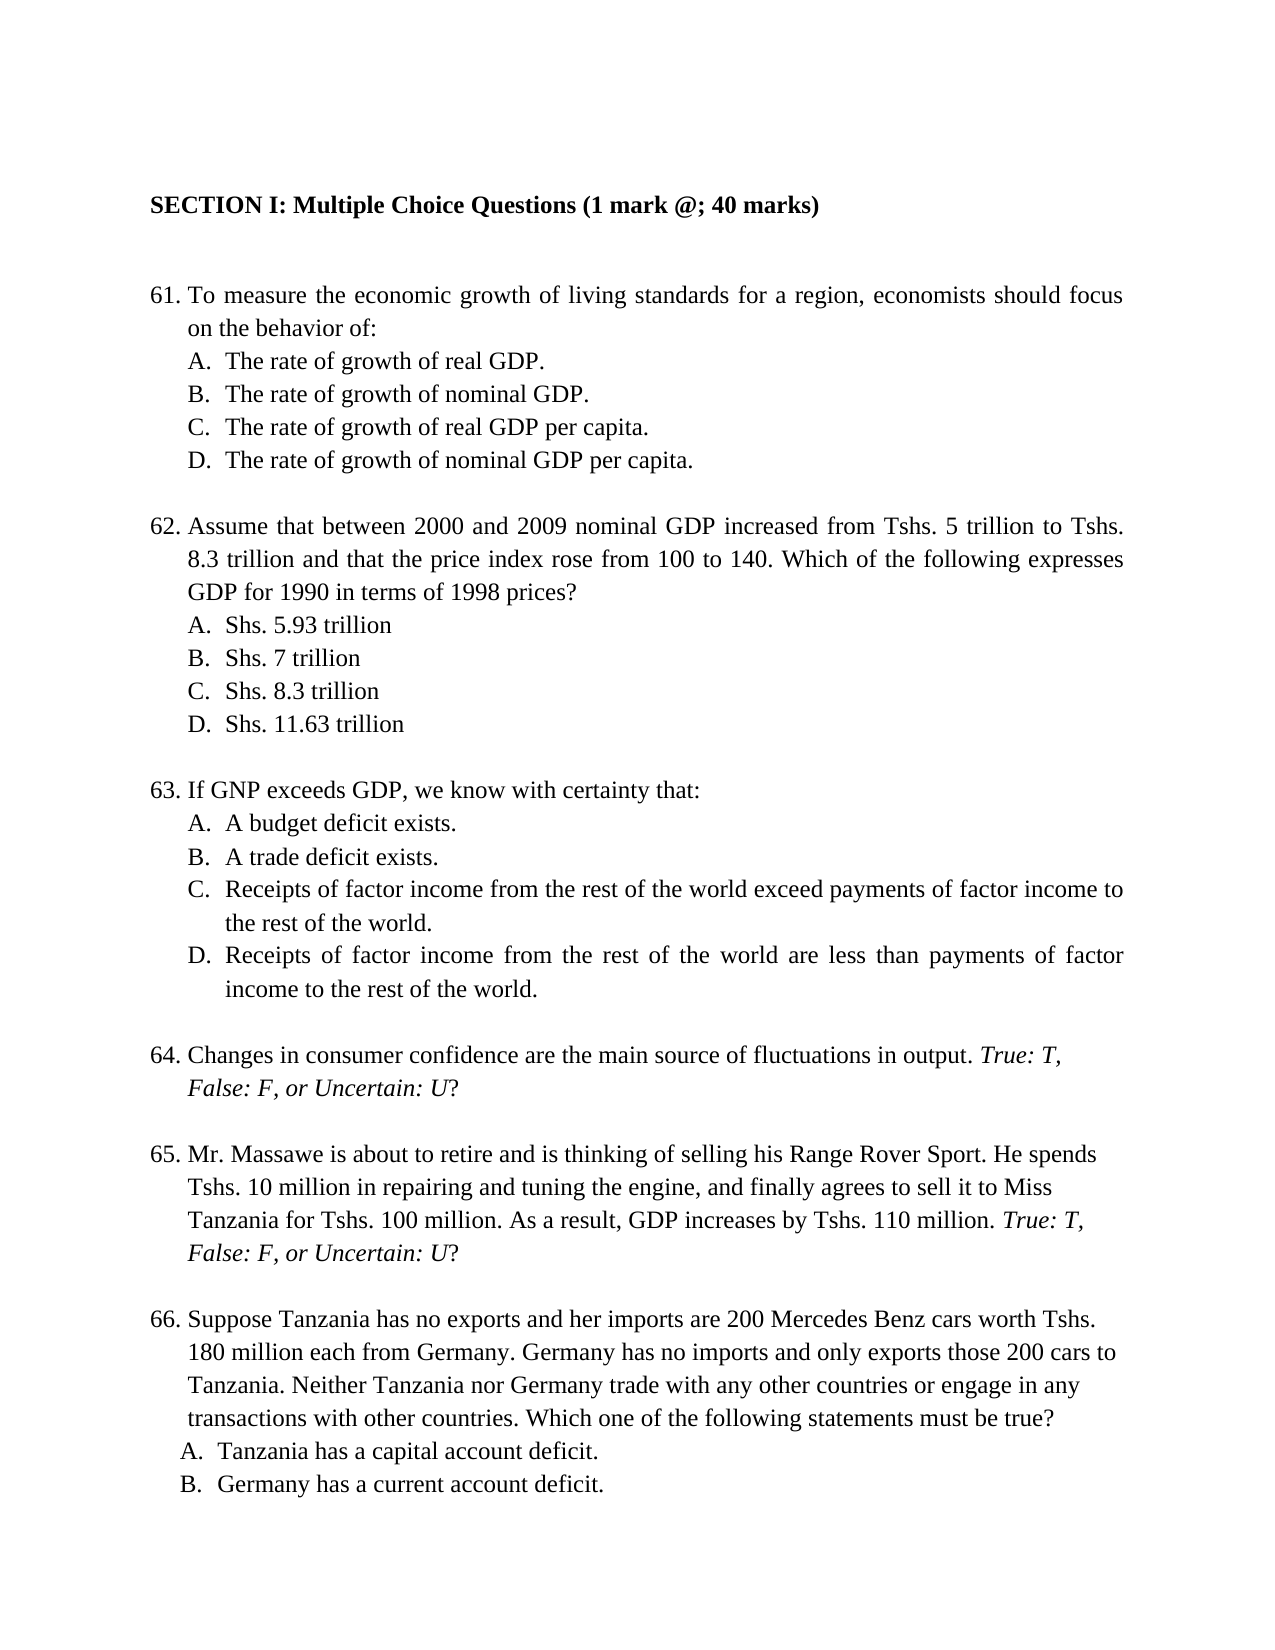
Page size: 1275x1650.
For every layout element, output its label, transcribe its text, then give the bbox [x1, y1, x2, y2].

list Shs. 8.3 trillion [187, 676, 1125, 705]
list Shs. 11.63 trillion [187, 709, 1125, 738]
list To measure the economic growth of living standards for a region, economists should focus on the behavior of: [150, 280, 1125, 342]
list Tanzania has a capital account deficit. [179, 1436, 1125, 1465]
list Suppose Tanzania has no exports and her imports are 200 Mercedes Benz cars worth Tshs. 180 million each from Germany. Germany has no imports and only exports those 200 cars to Tanzania. Neither Tanzania nor Germany trade with any other countries or engage in any transactions with other countries. Which one of the following statements must be true? [150, 1304, 1125, 1432]
list A trade deficit exists. [187, 842, 1125, 870]
list The rate of growth of nominal GDP. [187, 379, 1125, 408]
list Assume that between 2000 and 2009 nominal GDP increased from Tshs. 5 trillion to Tshs. 8.3 trillion and that the price index rose from 100 to 140. Which of the following expresses GDP for 1990 in terms of 1998 prices? [150, 511, 1125, 606]
list Germany has a current account deficit. [179, 1469, 1125, 1498]
list Receipts of factor income from the rest of the world are less than payments of factor income to the rest of the world. [187, 941, 1125, 1002]
list The rate of growth of real GDP. [187, 346, 1125, 375]
list Mr. Massawe is about to retire and is thinking of selling his Range Rover Sport. He spends Tshs. 10 million in repairing and tuning the engine, and finally agrees to sell it to Miss Tanzania for Tshs. 100 million. As a result, GDP increases by Tshs. 110 million. True: T, False: F, or Uncertain: U? [150, 1139, 1125, 1267]
list The rate of growth of nominal GDP per capita. [187, 445, 1125, 474]
list Receipts of factor income from the rest of the world exceed payments of factor income to the rest of the world. [187, 874, 1125, 936]
list The rate of growth of real GDP per capita. [187, 412, 1125, 441]
list A budget deficit exists. [187, 808, 1125, 837]
list Shs. 5.93 trillion [187, 610, 1125, 639]
list Shs. 7 trillion [187, 643, 1125, 672]
list If GNP exceeds GDP, we know with certainty that: [150, 776, 1125, 804]
text SECTION I: Multiple Choice Questions (1 mark @; 40 marks) [150, 190, 1125, 218]
list Changes in consumer confidence are the main source of fluctuations in output. True: T, False: F, or Uncertain: U? [150, 1040, 1125, 1101]
